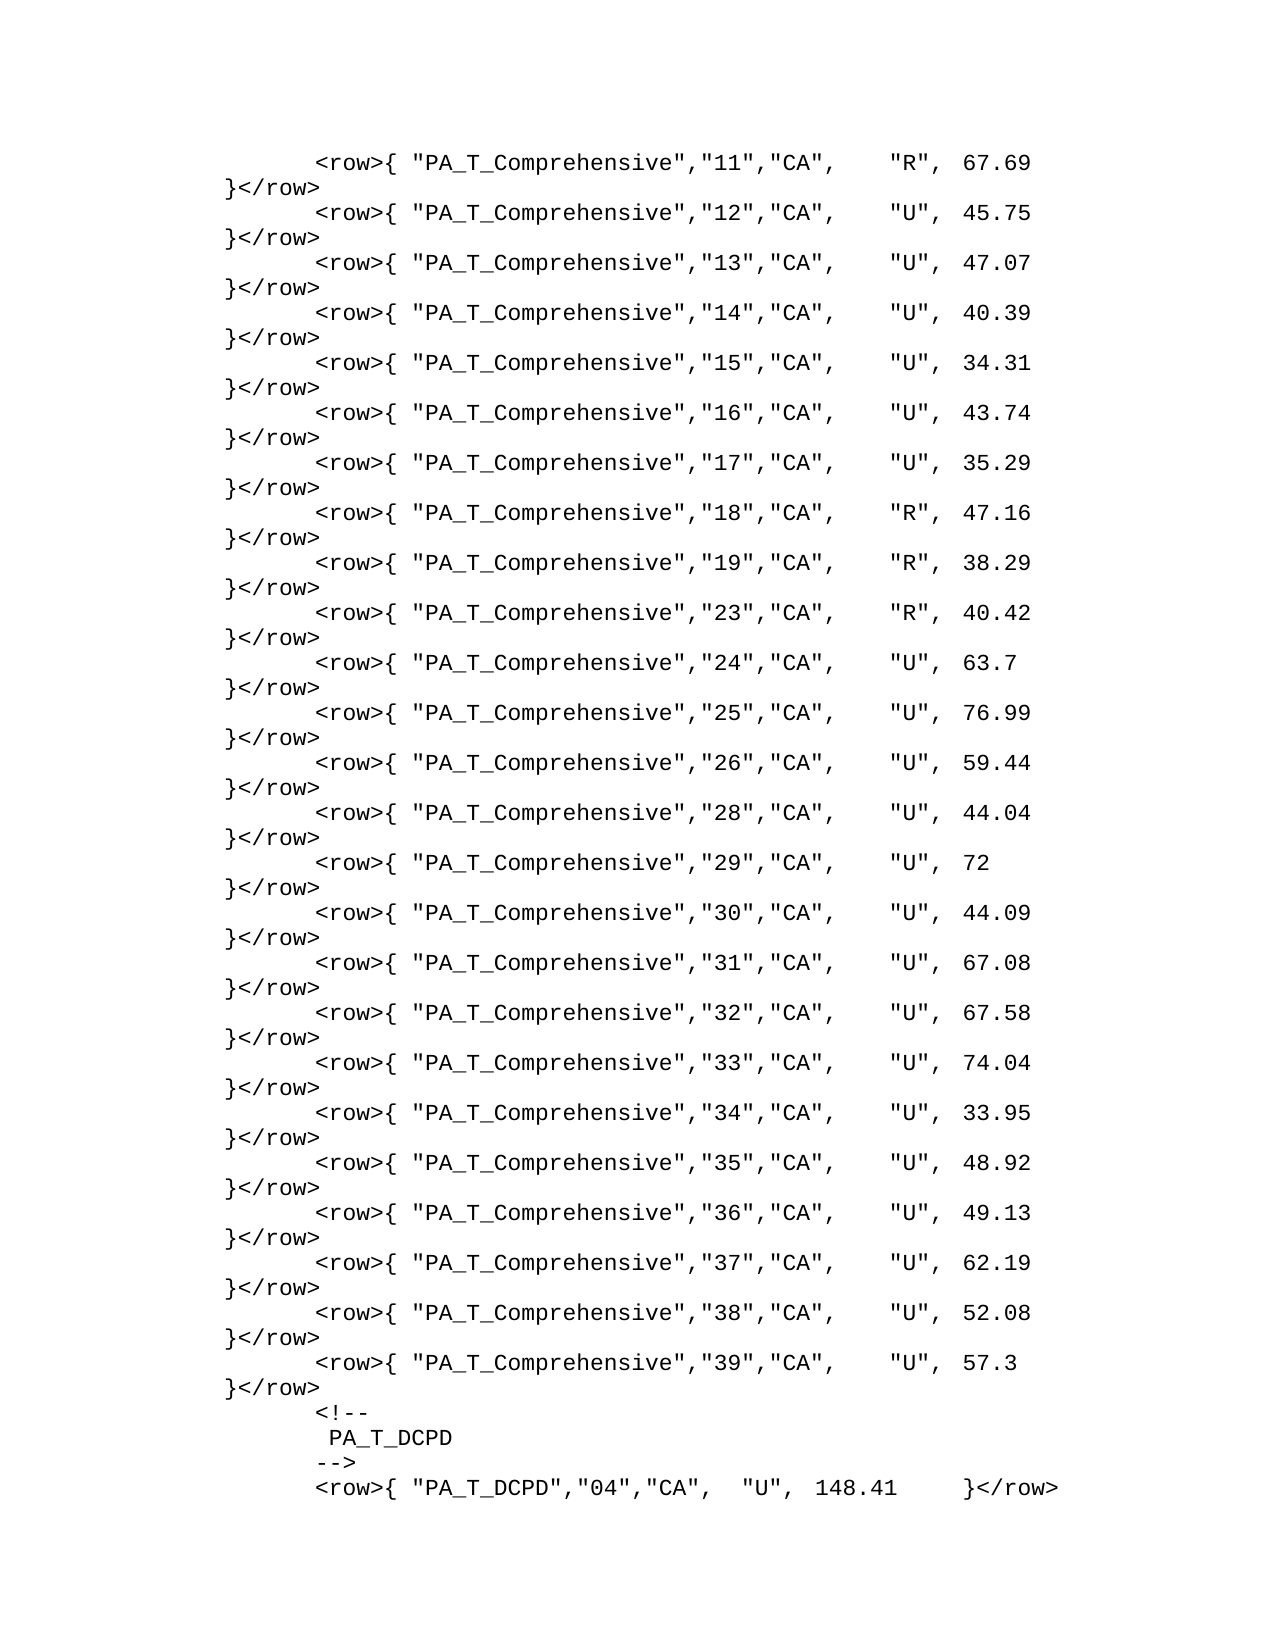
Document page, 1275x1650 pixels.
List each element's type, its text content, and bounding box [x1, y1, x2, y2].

text <row>{ "PA_T_Comprehensive","14","CA", "U", 40.39 }</row> [150, 300, 1125, 350]
text <row>{ "PA_T_Comprehensive","35","CA", "U", 48.92 }</row> [150, 1150, 1125, 1200]
text PA_T_DCPD [150, 1425, 1125, 1450]
text <row>{ "PA_T_Comprehensive","17","CA", "U", 35.29 }</row> [150, 450, 1125, 500]
text --> [150, 1450, 1125, 1475]
text <row>{ "PA_T_Comprehensive","39","CA", "U", 57.3 }</row> [150, 1350, 1125, 1400]
text <row>{ "PA_T_Comprehensive","29","CA", "U", 72 }</row> [150, 850, 1125, 900]
text <row>{ "PA_T_Comprehensive","32","CA", "U", 67.58 }</row> [150, 1000, 1125, 1050]
text <row>{ "PA_T_Comprehensive","18","CA", "R", 47.16 }</row> [150, 500, 1125, 550]
text <row>{ "PA_T_DCPD","04","CA", "U", 148.41 }</row> [150, 1475, 1125, 1500]
text <row>{ "PA_T_Comprehensive","23","CA", "R", 40.42 }</row> [150, 600, 1125, 650]
text <row>{ "PA_T_Comprehensive","25","CA", "U", 76.99 }</row> [150, 700, 1125, 750]
text <row>{ "PA_T_Comprehensive","16","CA", "U", 43.74 }</row> [150, 400, 1125, 450]
text <row>{ "PA_T_Comprehensive","30","CA", "U", 44.09 }</row> [150, 900, 1125, 950]
text <row>{ "PA_T_Comprehensive","31","CA", "U", 67.08 }</row> [150, 950, 1125, 1000]
text <row>{ "PA_T_Comprehensive","15","CA", "U", 34.31 }</row> [150, 350, 1125, 400]
text <row>{ "PA_T_Comprehensive","24","CA", "U", 63.7 }</row> [150, 650, 1125, 700]
text <row>{ "PA_T_Comprehensive","19","CA", "R", 38.29 }</row> [150, 550, 1125, 600]
text <row>{ "PA_T_Comprehensive","28","CA", "U", 44.04 }</row> [150, 800, 1125, 850]
text <row>{ "PA_T_Comprehensive","33","CA", "U", 74.04 }</row> [150, 1050, 1125, 1100]
text <row>{ "PA_T_Comprehensive","37","CA", "U", 62.19 }</row> [150, 1250, 1125, 1300]
text <row>{ "PA_T_Comprehensive","26","CA", "U", 59.44 }</row> [150, 750, 1125, 800]
text <row>{ "PA_T_Comprehensive","13","CA", "U", 47.07 }</row> [150, 250, 1125, 300]
text <row>{ "PA_T_Comprehensive","36","CA", "U", 49.13 }</row> [150, 1200, 1125, 1250]
text <row>{ "PA_T_Comprehensive","34","CA", "U", 33.95 }</row> [150, 1100, 1125, 1150]
text <row>{ "PA_T_Comprehensive","12","CA", "U", 45.75 }</row> [150, 200, 1125, 250]
text <row>{ "PA_T_Comprehensive","38","CA", "U", 52.08 }</row> [150, 1300, 1125, 1350]
text <!-- [150, 1400, 1125, 1425]
text <row>{ "PA_T_Comprehensive","11","CA", "R", 67.69 }</row> [150, 150, 1125, 200]
